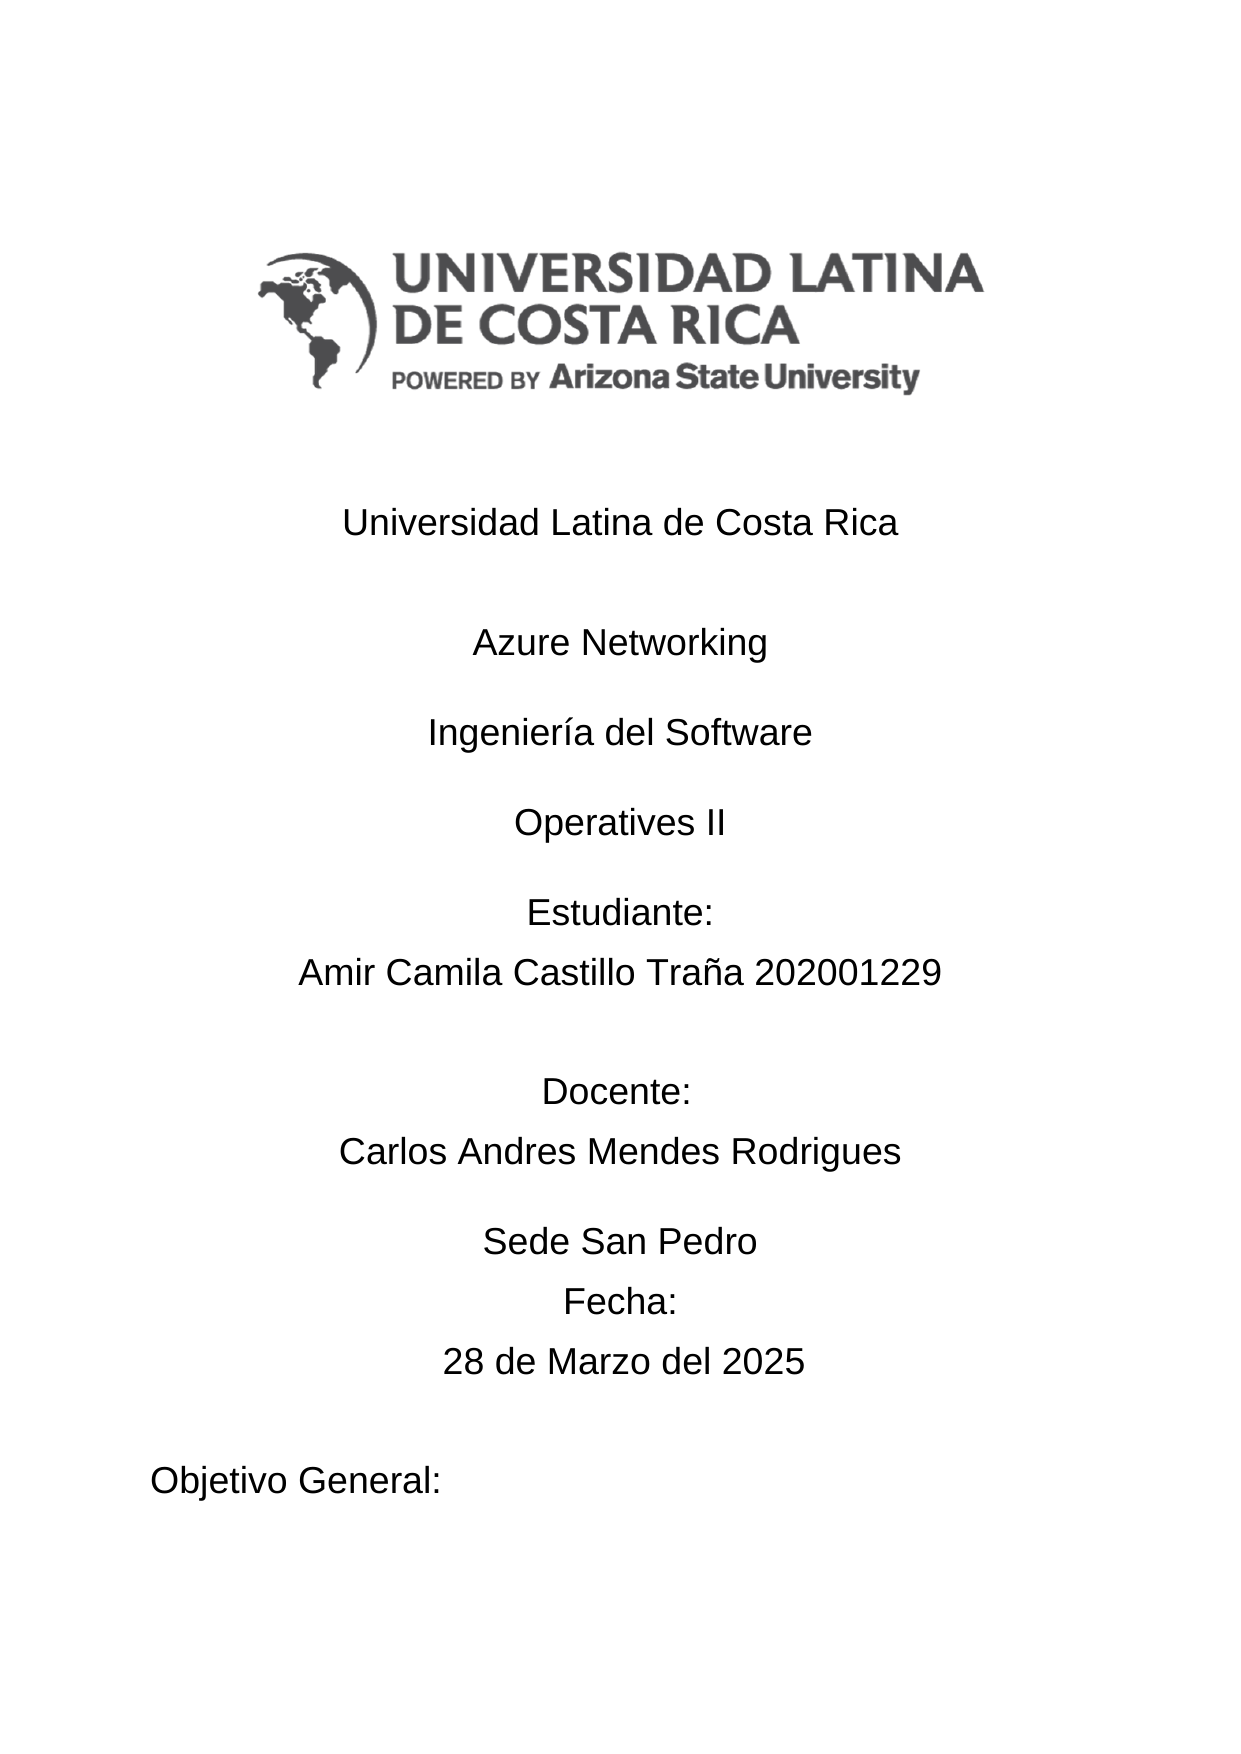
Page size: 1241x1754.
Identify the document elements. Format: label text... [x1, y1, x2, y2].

text Objetivo General: [150, 1458, 1090, 1502]
text Azure Networking [150, 620, 1090, 663]
text 28 de Marzo del 2025 [150, 1339, 1090, 1382]
text Carlos Andres Mendes Rodrigues [150, 1129, 1090, 1172]
text Amir Camila Castillo Traña 202001229 [150, 950, 1090, 993]
text Fecha: [150, 1279, 1090, 1322]
text Universidad Latina de Costa Rica [150, 501, 1090, 544]
text Operatives II [150, 800, 1090, 843]
text Sede San Pedro [150, 1219, 1090, 1262]
text Docente: [150, 1069, 1090, 1113]
text Estudiante: [150, 890, 1090, 933]
picture [150, 176, 1091, 425]
text Ingeniería del Software [150, 710, 1090, 753]
